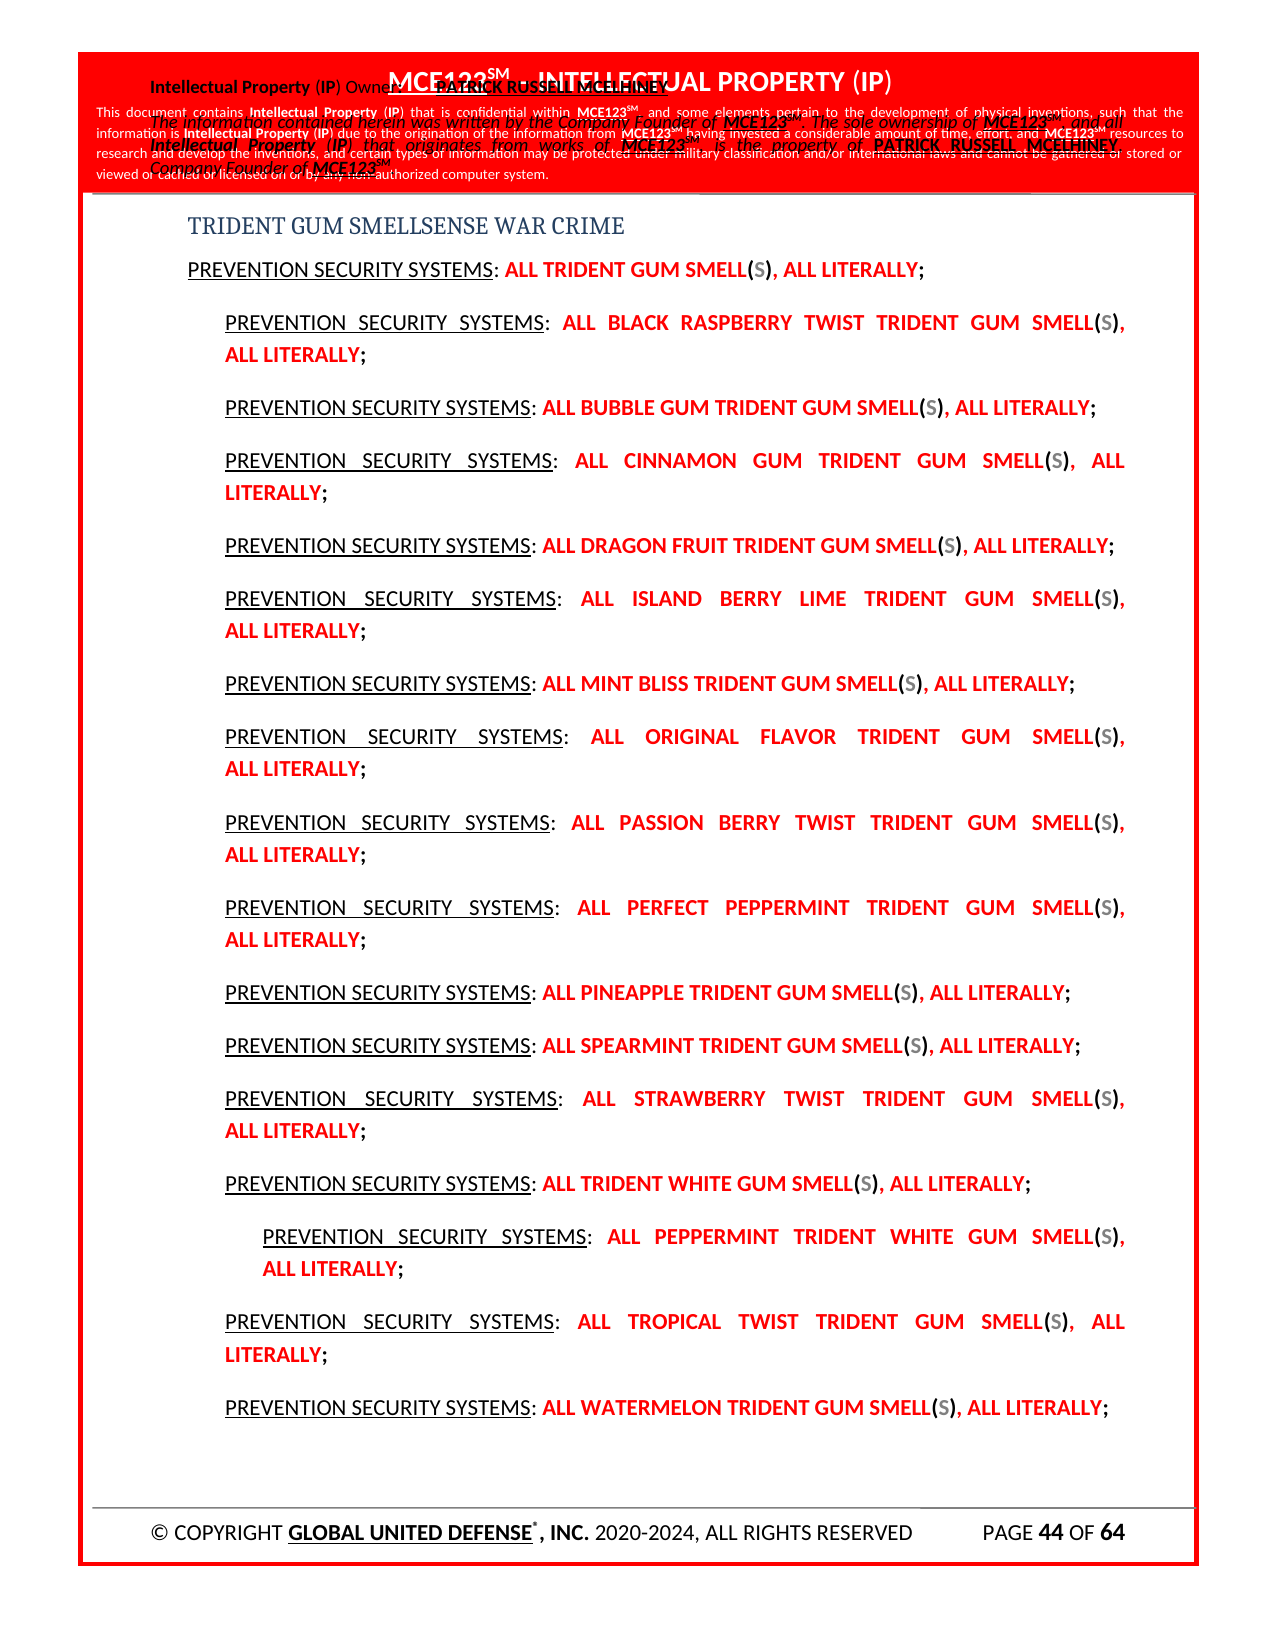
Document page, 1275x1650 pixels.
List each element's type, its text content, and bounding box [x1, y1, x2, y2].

text PREVENTION SECURITY SYSTEMS: ALL BUBBLE GUM TRIDENT GUM SMELL(S), ALL LITERALLY; [225, 393, 1125, 421]
text PREVENTION SECURITY SYSTEMS: ALL DRAGON FRUIT TRIDENT GUM SMELL(S), ALL LITERALLY; [225, 531, 1125, 559]
text PREVENTION SECURITY SYSTEMS: ALL PERFECT PEPPERMINT TRIDENT GUM SMELL(S), ALL LITERALLY; [225, 893, 1125, 953]
text PREVENTION SECURITY SYSTEMS: ALL SPEARMINT TRIDENT GUM SMELL(S), ALL LITERALLY; [225, 1031, 1125, 1059]
text PREVENTION SECURITY SYSTEMS: ALL TRIDENT WHITE GUM SMELL(S), ALL LITERALLY; [225, 1169, 1125, 1197]
text PREVENTION SECURITY SYSTEMS: ALL ORIGINAL FLAVOR TRIDENT GUM SMELL(S), ALL LITERALLY; [225, 722, 1125, 783]
text PREVENTION SECURITY SYSTEMS: ALL PASSION BERRY TWIST TRIDENT GUM SMELL(S), ALL LITERALLY; [225, 808, 1125, 868]
text PREVENTION SECURITY SYSTEMS: ALL STRAWBERRY TWIST TRIDENT GUM SMELL(S), ALL LITERALLY; [225, 1084, 1125, 1144]
text PREVENTION SECURITY SYSTEMS: ALL PEPPERMINT TRIDENT WHITE GUM SMELL(S), ALL LITERALLY; [262, 1222, 1125, 1282]
subtitle TRIDENT GUM SMELLSENSE WAR CRIME [187, 212, 1125, 240]
text PREVENTION SECURITY SYSTEMS: ALL BLACK RASPBERRY TWIST TRIDENT GUM SMELL(S), ALL LITERALLY; [225, 308, 1125, 368]
text PREVENTION SECURITY SYSTEMS: ALL WATERMELON TRIDENT GUM SMELL(S), ALL LITERALLY; [225, 1393, 1125, 1421]
text PREVENTION SECURITY SYSTEMS: ALL MINT BLISS TRIDENT GUM SMELL(S), ALL LITERALLY; [225, 669, 1125, 697]
text PREVENTION SECURITY SYSTEMS: ALL PINEAPPLE TRIDENT GUM SMELL(S), ALL LITERALLY; [225, 978, 1125, 1006]
text PREVENTION SECURITY SYSTEMS: ALL TROPICAL TWIST TRIDENT GUM SMELL(S), ALL LITERALLY; [225, 1307, 1125, 1368]
text PREVENTION SECURITY SYSTEMS: ALL ISLAND BERRY LIME TRIDENT GUM SMELL(S), ALL LITERALLY; [225, 584, 1125, 644]
text PREVENTION SECURITY SYSTEMS: ALL CINNAMON GUM TRIDENT GUM SMELL(S), ALL LITERALLY; [225, 446, 1125, 506]
text PREVENTION SECURITY SYSTEMS: ALL TRIDENT GUM SMELL(S), ALL LITERALLY; [187, 255, 1125, 283]
